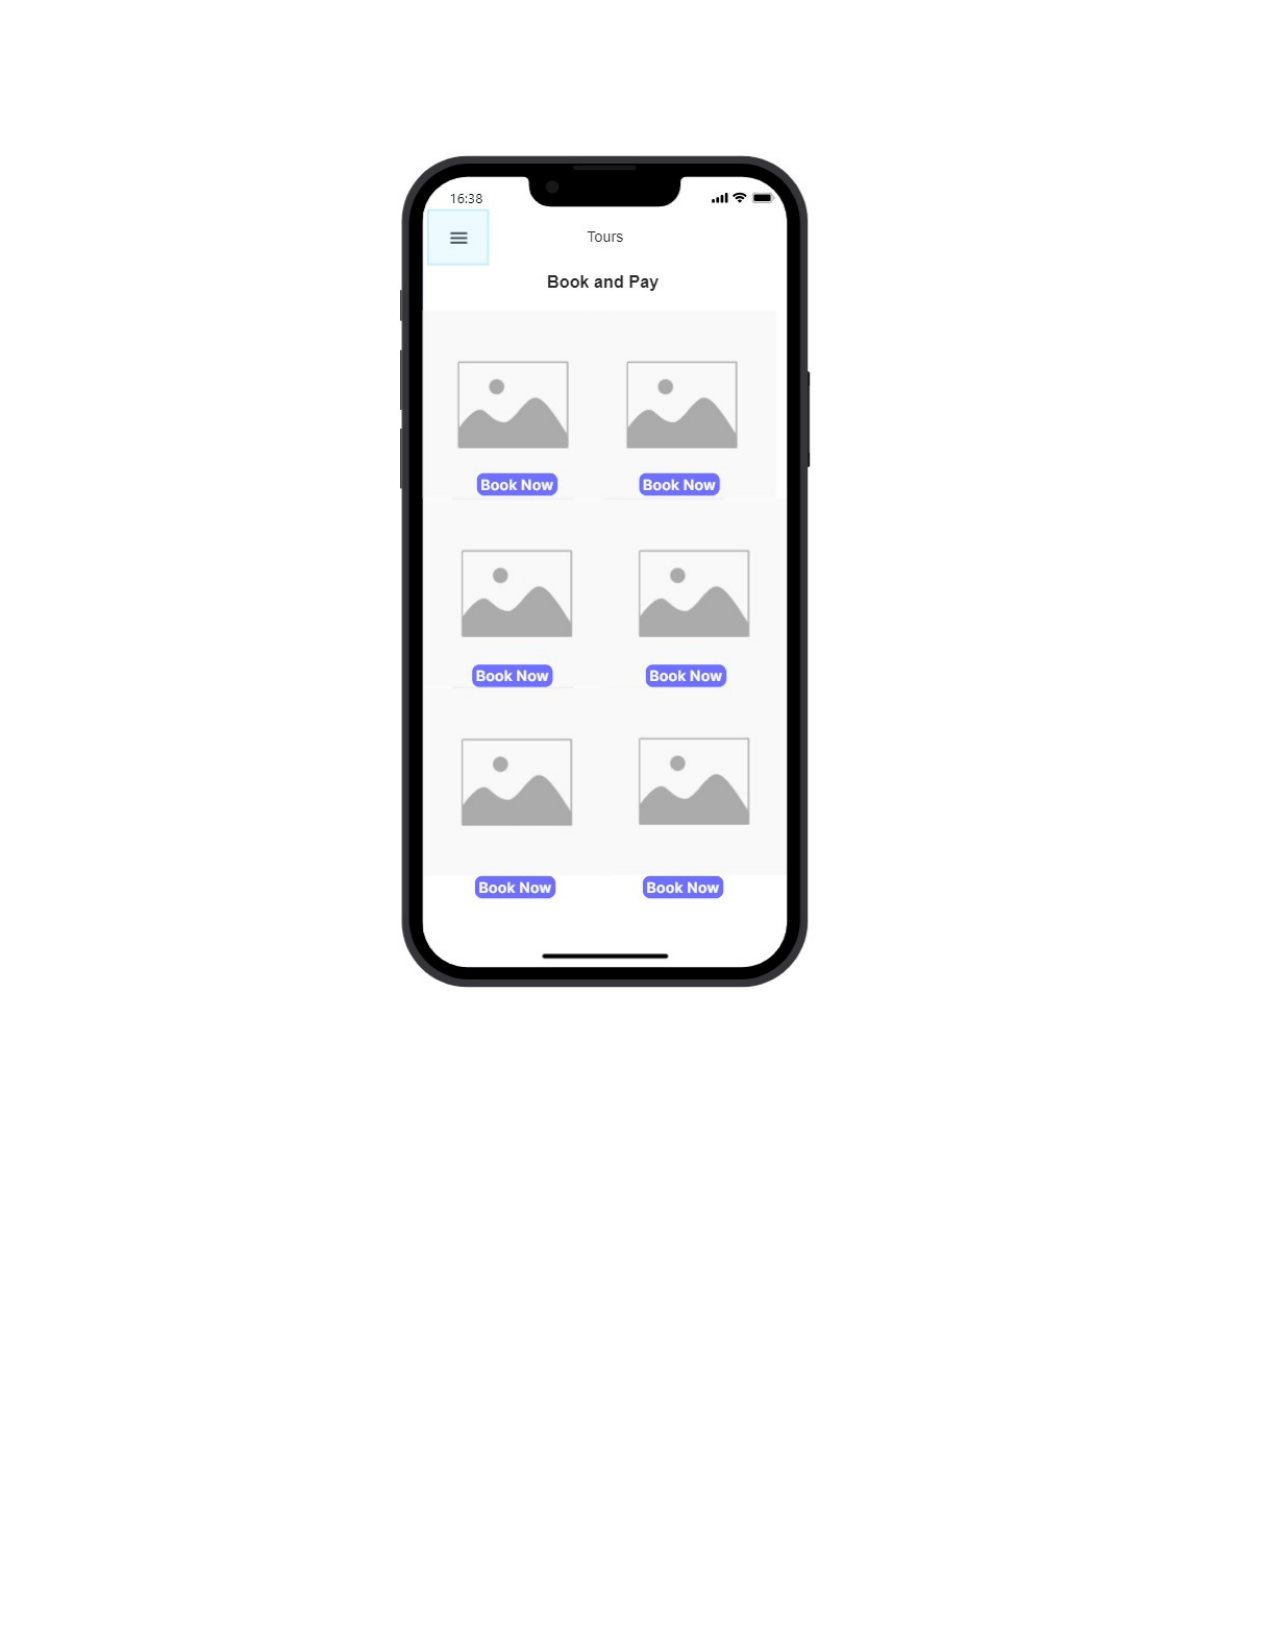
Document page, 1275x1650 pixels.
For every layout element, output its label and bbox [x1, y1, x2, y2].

picture [398, 150, 818, 992]
